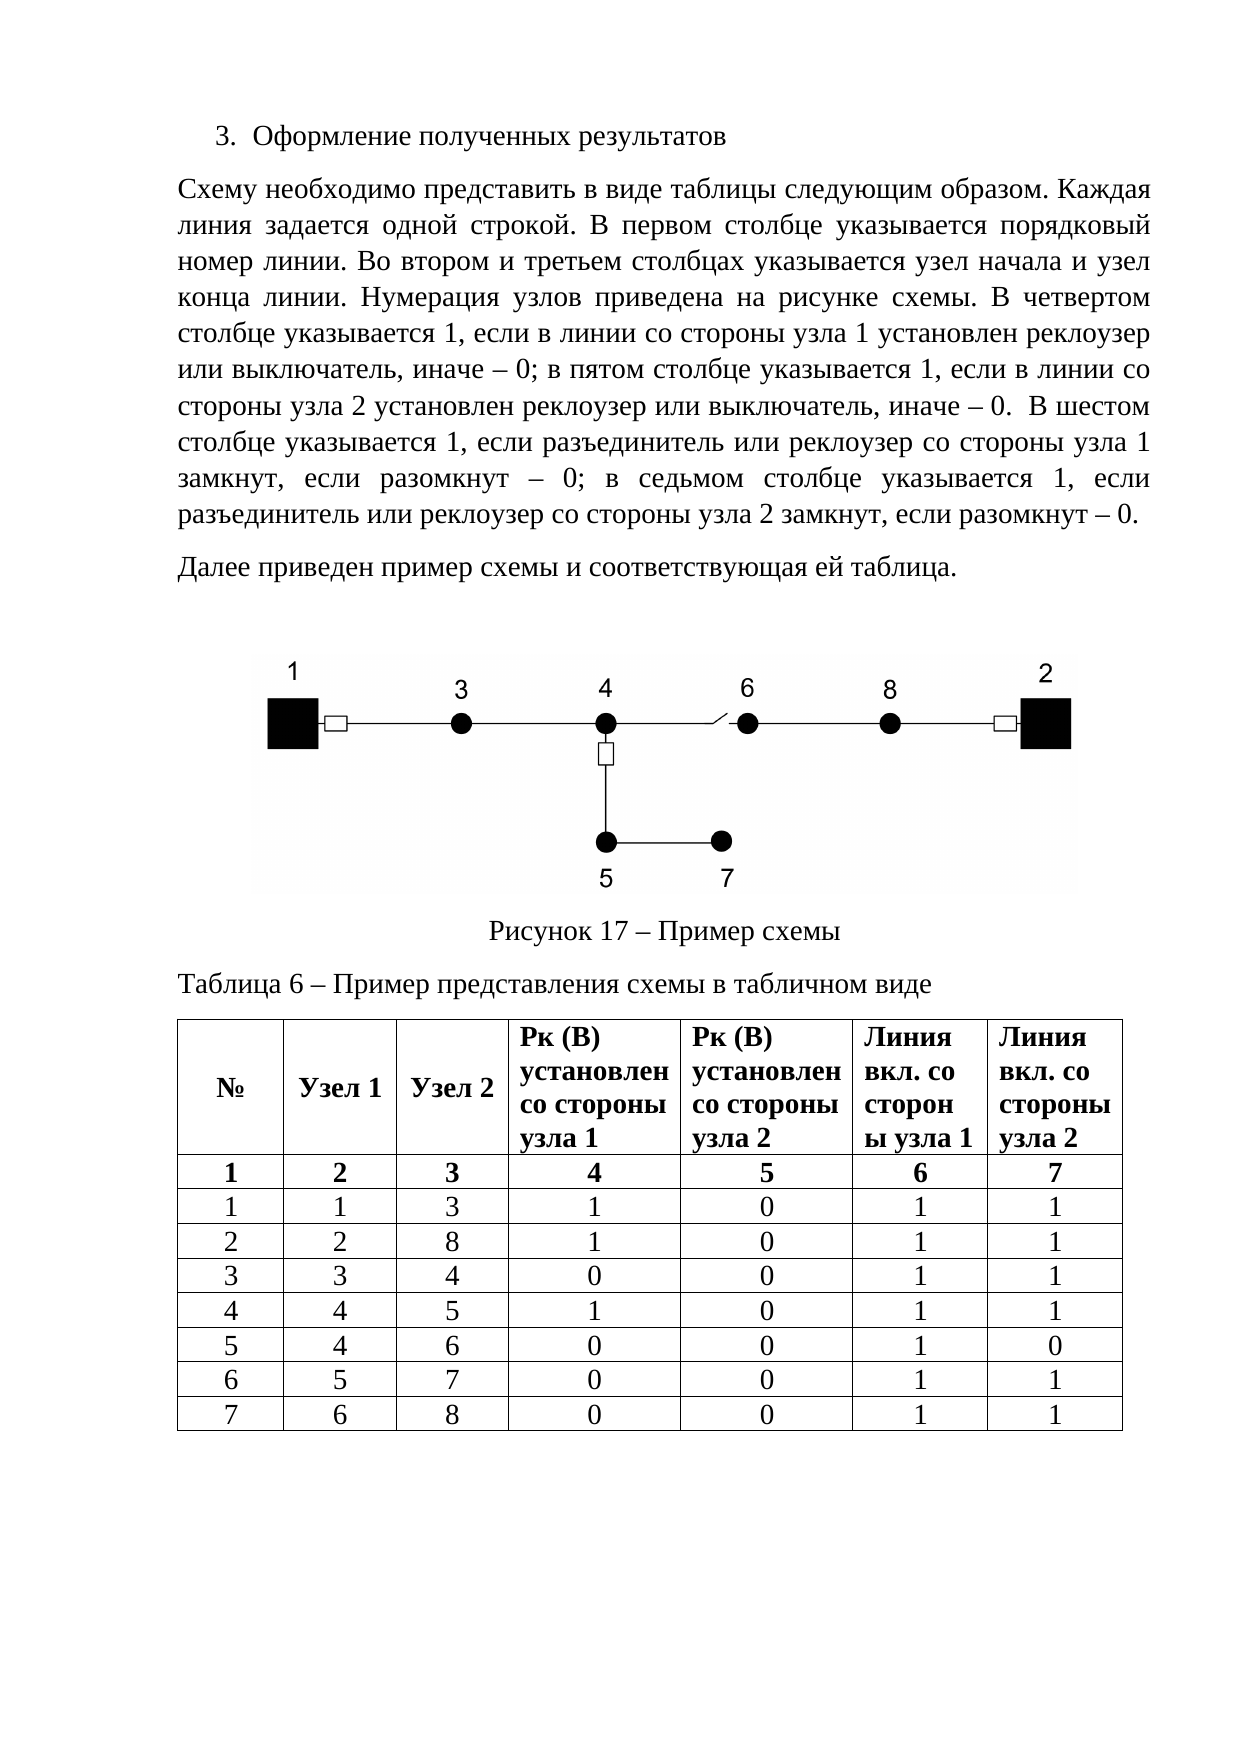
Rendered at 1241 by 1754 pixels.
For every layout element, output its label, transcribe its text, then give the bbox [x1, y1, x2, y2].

table_cell 6 [397, 1328, 508, 1361]
table_cell 0 [509, 1328, 680, 1361]
table_cell 1 [988, 1259, 1122, 1292]
table_cell 4 [178, 1293, 283, 1327]
table_cell 0 [509, 1397, 680, 1430]
picture [251, 654, 1078, 894]
table_cell 4 [284, 1293, 396, 1327]
table_header Рк (В) установлен со стороны узла 1 [509, 1020, 680, 1154]
table_cell 3 [397, 1155, 508, 1188]
table_cell 7 [988, 1155, 1122, 1188]
table_cell 2 [284, 1155, 396, 1188]
table_cell 1 [853, 1397, 987, 1430]
table_header Узел 2 [397, 1020, 508, 1154]
table_cell 0 [681, 1259, 852, 1292]
table_cell 1 [178, 1189, 283, 1223]
table_header Рк (В) установлен со стороны узла 2 [681, 1020, 852, 1154]
table_cell 0 [681, 1293, 852, 1327]
table_cell 1 [853, 1293, 987, 1327]
table_cell 0 [681, 1189, 852, 1223]
table_header Линия вкл. со стороны узла 2 [988, 1020, 1122, 1154]
table_cell 7 [178, 1397, 283, 1430]
table_cell 2 [284, 1224, 396, 1257]
table_cell 3 [284, 1259, 396, 1292]
table_cell 0 [681, 1224, 852, 1257]
table_cell 1 [509, 1189, 680, 1223]
text Таблица 6 – Пример представления схемы в табличном виде [177, 966, 1152, 999]
table_cell 3 [178, 1259, 283, 1292]
text Рисунок 17 – Пример схемы [177, 913, 1152, 946]
table_cell 5 [397, 1293, 508, 1327]
table_cell 0 [509, 1259, 680, 1292]
table_cell 4 [284, 1328, 396, 1361]
table_header Узел 1 [284, 1020, 396, 1154]
table_cell 1 [988, 1362, 1122, 1396]
table_cell 1 [988, 1397, 1122, 1430]
table_cell 8 [397, 1224, 508, 1257]
table_cell 6 [178, 1362, 283, 1396]
table_header Линия вкл. со стороны узла 1 [853, 1020, 987, 1154]
table_cell 1 [988, 1293, 1122, 1327]
table_cell 1 [509, 1293, 680, 1327]
list Оформление полученных результатов [215, 118, 1152, 152]
text Схему необходимо представить в виде таблицы следующим образом. Каждая линия задается одной строкой. В первом столбце указывается порядковый номер линии. Во втором и третьем столбцах указывается узел начала и узел конца линии. Нумерация узлов приведена на рисунке схемы. В четвертом столбце указывается 1, если в линии со стороны узла 1 установлен реклоузер или выключатель, иначе – 0; в пятом столбце указывается 1, если в линии со стороны узла 2 установлен реклоузер или выключатель, иначе – 0. В шестом столбце указывается 1, если разъединитель или реклоузер со стороны узла 1 замкнут, если разомкнут – 0; в седьмом столбце указывается 1, если разъединитель или реклоузер со стороны узла 2 замкнут, если разомкнут – 0. [177, 171, 1152, 530]
table_cell 5 [178, 1328, 283, 1361]
table_cell 0 [681, 1362, 852, 1396]
table_cell 0 [681, 1397, 852, 1430]
table_cell 7 [397, 1362, 508, 1396]
table_cell 1 [284, 1189, 396, 1223]
table_cell 1 [853, 1328, 987, 1361]
table_cell 1 [853, 1362, 987, 1396]
table_cell 4 [397, 1259, 508, 1292]
table_header № [178, 1020, 283, 1154]
text Далее приведен пример схемы и соответствующая ей таблица. [177, 549, 1152, 583]
table_cell 0 [681, 1328, 852, 1361]
table_cell 1 [853, 1189, 987, 1223]
table_cell 0 [988, 1328, 1122, 1361]
table_cell 1 [988, 1224, 1122, 1257]
table_cell 8 [397, 1397, 508, 1430]
table_cell 1 [853, 1259, 987, 1292]
table_cell 1 [178, 1155, 283, 1188]
table_cell 1 [853, 1224, 987, 1257]
table_cell 6 [853, 1155, 987, 1188]
table_cell 5 [681, 1155, 852, 1188]
table_cell 3 [397, 1189, 508, 1223]
table_cell 1 [988, 1189, 1122, 1223]
table_cell 6 [284, 1397, 396, 1430]
table_cell 4 [509, 1155, 680, 1188]
table_cell 0 [509, 1362, 680, 1396]
table_cell 1 [509, 1224, 680, 1257]
table_cell 2 [178, 1224, 283, 1257]
table_cell 5 [284, 1362, 396, 1396]
